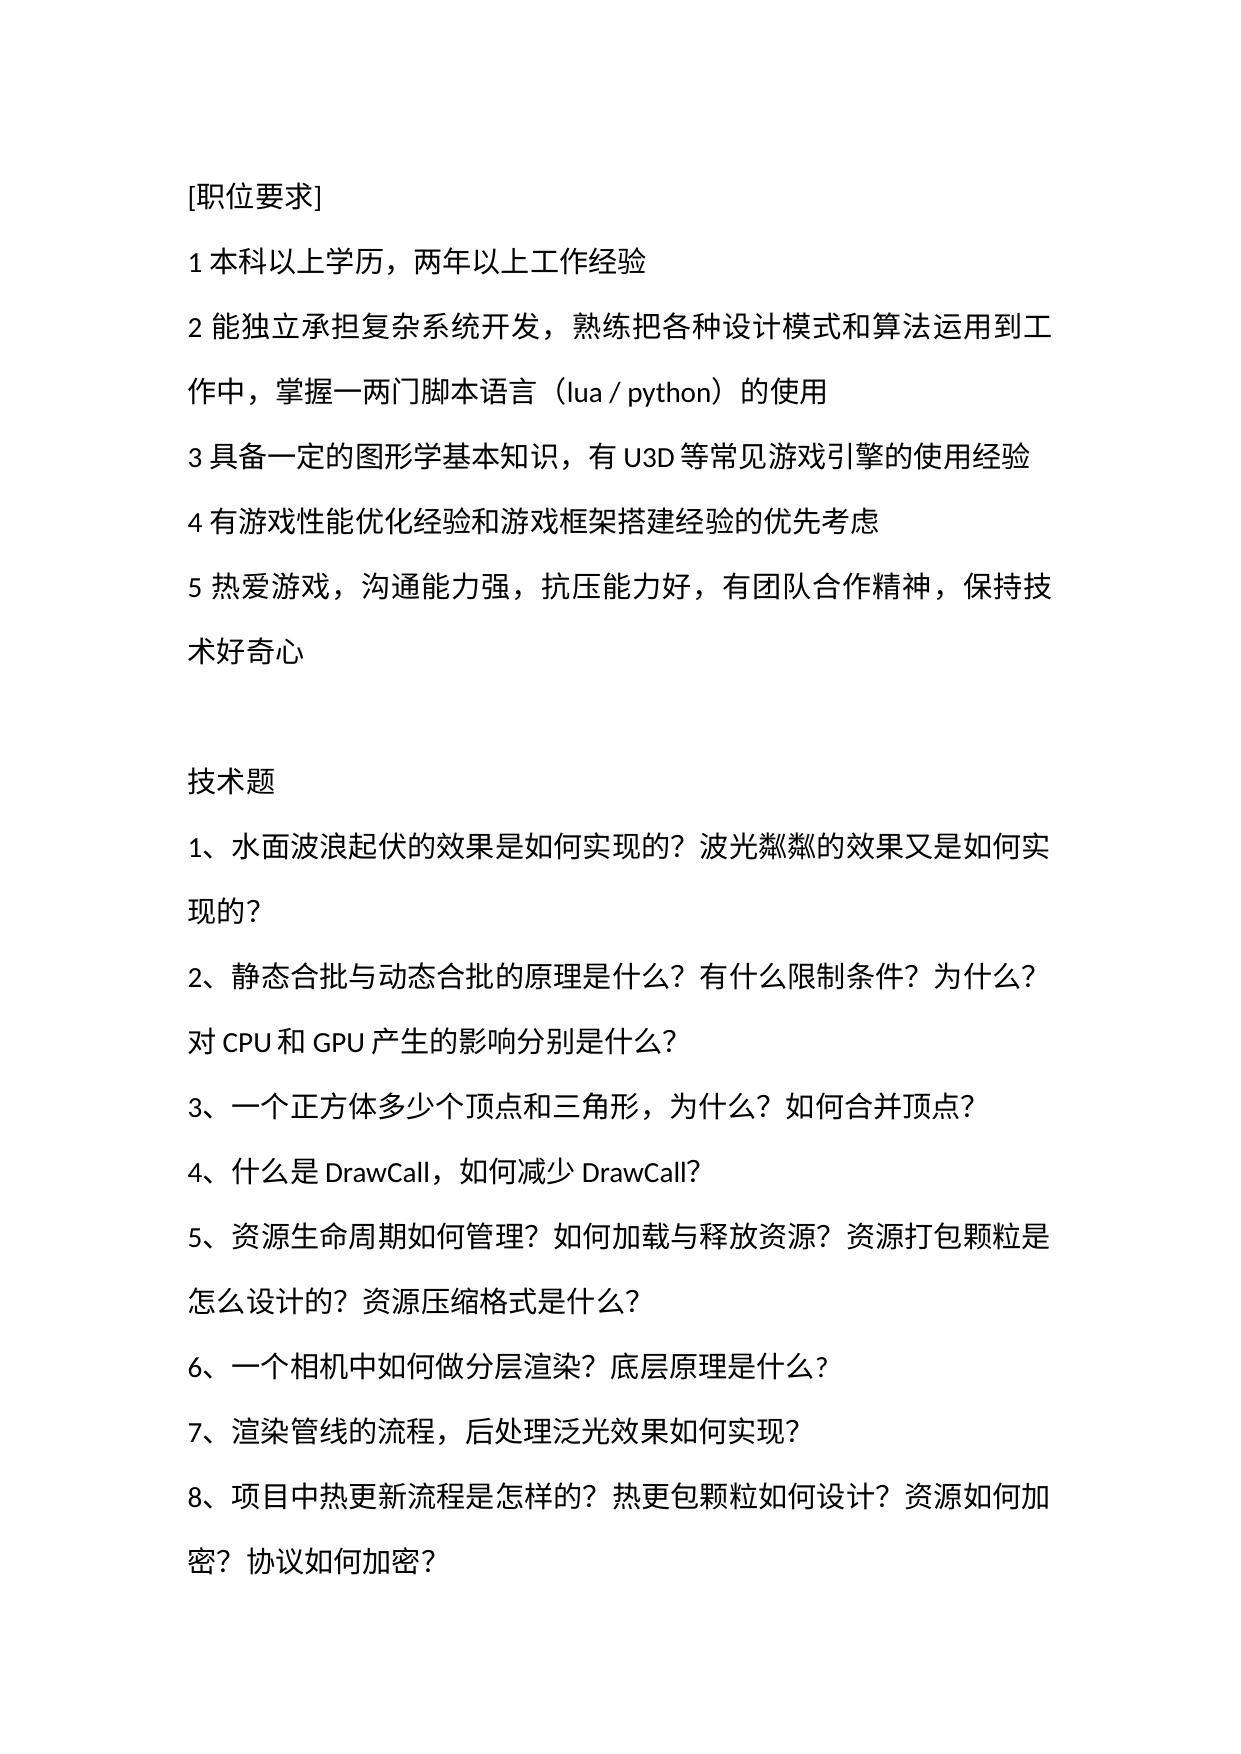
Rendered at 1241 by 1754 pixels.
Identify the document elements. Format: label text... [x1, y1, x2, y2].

text 7、渲染管线的流程，后处理泛光效果如何实现？ [187, 1397, 1053, 1462]
text 8、项目中热更新流程是怎样的？热更包颗粒如何设计？资源如何加密？协议如何加密？ [187, 1462, 1053, 1592]
text 5 热爱游戏，沟通能力强，抗压能力好，有团队合作精神，保持技术好奇心 [187, 552, 1053, 682]
text 4 有游戏性能优化经验和游戏框架搭建经验的优先考虑 [187, 487, 1053, 552]
text 3 具备一定的图形学基本知识，有U3D等常见游戏引擎的使用经验 [187, 422, 1053, 487]
text 2、静态合批与动态合批的原理是什么？有什么限制条件？为什么？对CPU和GPU产生的影响分别是什么？ [187, 942, 1053, 1072]
text 6、一个相机中如何做分层渲染？底层原理是什么? [187, 1332, 1053, 1397]
text [职位要求] [187, 162, 1053, 227]
text 1 本科以上学历，两年以上工作经验 [187, 227, 1053, 292]
text 技术题 [187, 747, 1053, 812]
text 2 能独立承担复杂系统开发，熟练把各种设计模式和算法运用到工作中，掌握一两门脚本语言（lua / python）的使用 [187, 292, 1053, 422]
text 4、什么是DrawCall，如何减少DrawCall？ [187, 1137, 1053, 1202]
text 3、一个正方体多少个顶点和三角形，为什么？如何合并顶点？ [187, 1072, 1053, 1137]
text 1、水面波浪起伏的效果是如何实现的？波光粼粼的效果又是如何实现的？ [187, 812, 1053, 942]
text 5、资源生命周期如何管理？如何加载与释放资源？资源打包颗粒是怎么设计的？资源压缩格式是什么？ [187, 1202, 1053, 1332]
